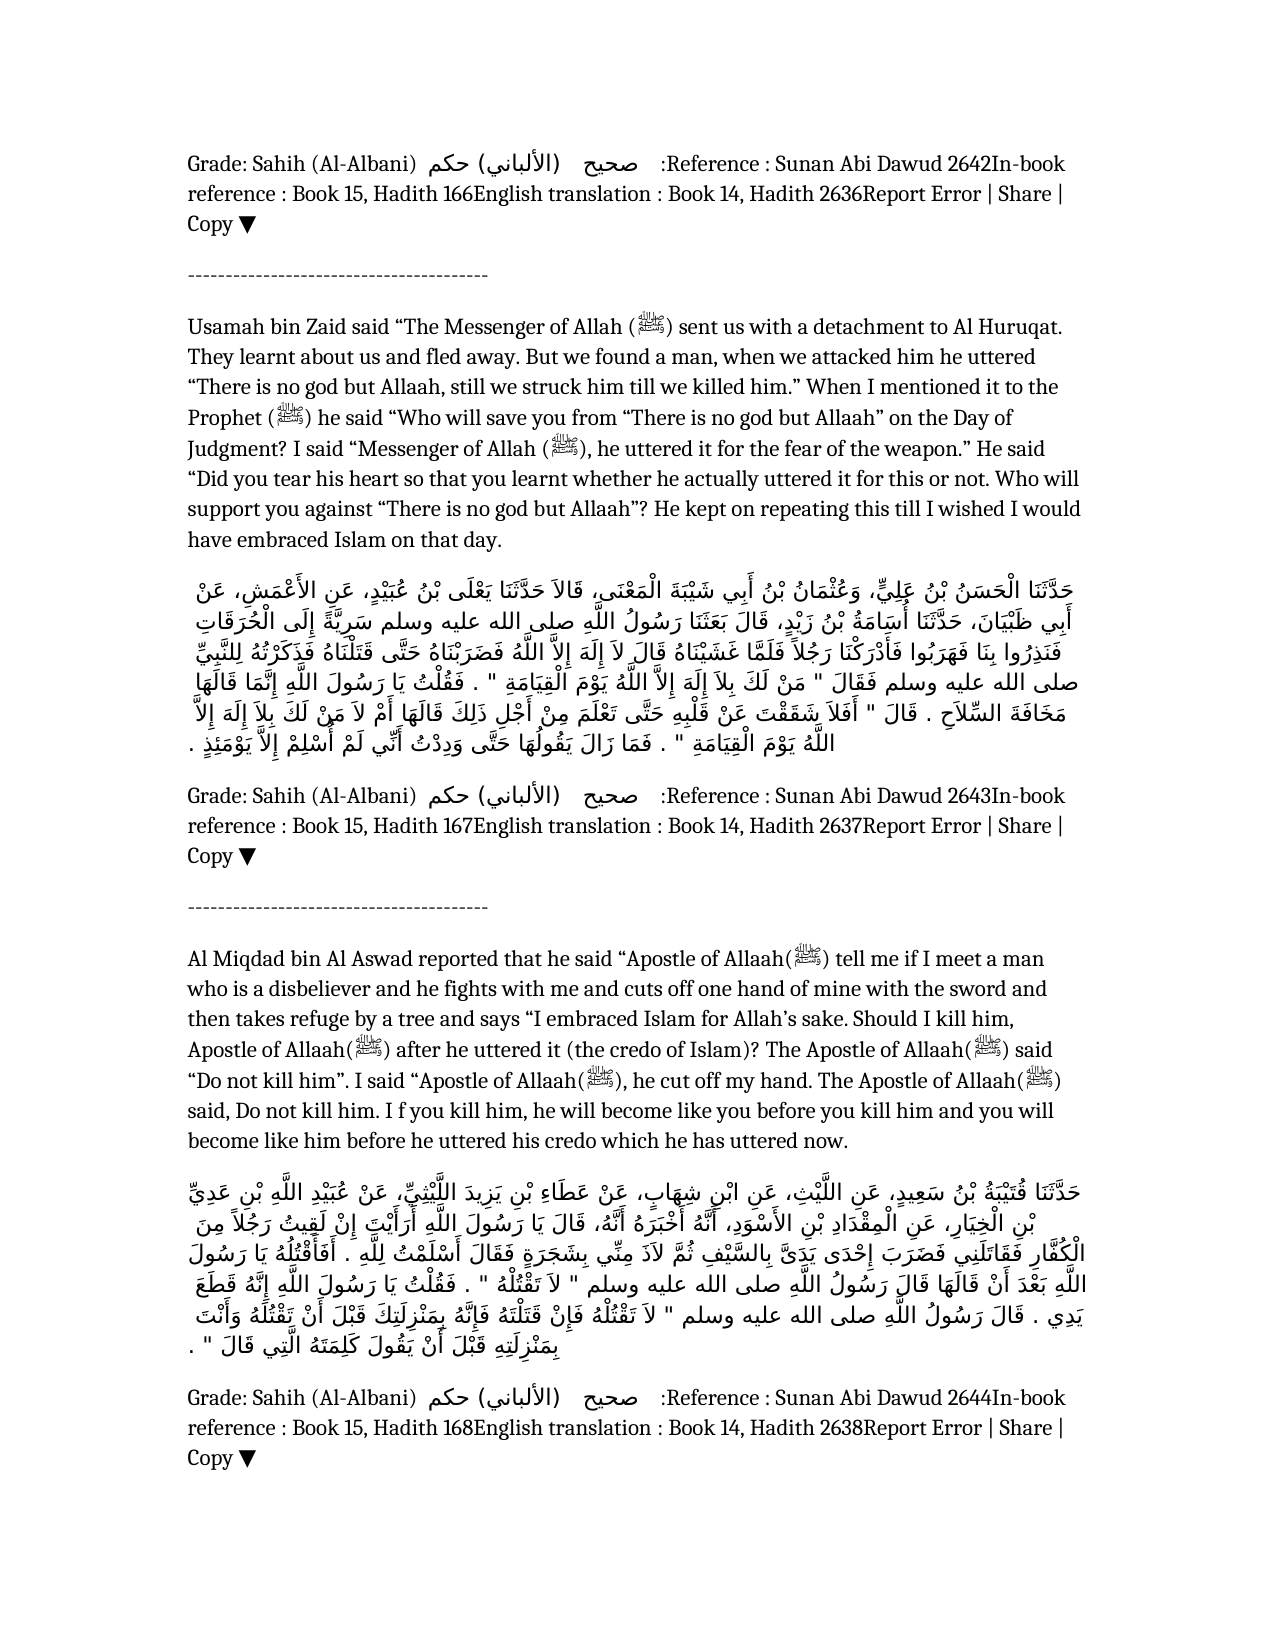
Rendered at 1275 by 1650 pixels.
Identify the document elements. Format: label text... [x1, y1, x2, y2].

text حَدَّثَنَا الْحَسَنُ بْنُ عَلِيٍّ، وَعُثْمَانُ بْنُ أَبِي شَيْبَةَ الْمَعْنَى، قَالاَ حَدَّثَنَا يَعْلَى بْنُ عُبَيْدٍ، عَنِ الأَعْمَشِ، عَنْ أَبِي ظَبْيَانَ، حَدَّثَنَا أُسَامَةُ بْنُ زَيْدٍ، قَالَ بَعَثَنَا رَسُولُ اللَّهِ صلى الله عليه وسلم سَرِيَّةً إِلَى الْحُرَقَاتِ فَنَذِرُوا بِنَا فَهَرَبُوا فَأَدْرَكْنَا رَجُلاً فَلَمَّا غَشَيْنَاهُ قَالَ لاَ إِلَهَ إِلاَّ اللَّهُ فَضَرَبْنَاهُ حَتَّى قَتَلْنَاهُ فَذَكَرْتُهُ لِلنَّبِيِّ صلى الله عليه وسلم فَقَالَ ‏"‏ مَنْ لَكَ بِلاَ إِلَهَ إِلاَّ اللَّهُ يَوْمَ الْقِيَامَةِ ‏"‏ ‏.‏ فَقُلْتُ يَا رَسُولَ اللَّهِ إِنَّمَا قَالَهَا مَخَافَةَ السِّلاَحِ ‏.‏ قَالَ ‏"‏ أَفَلاَ شَقَقْتَ عَنْ قَلْبِهِ حَتَّى تَعْلَمَ مِنْ أَجْلِ ذَلِكَ قَالَهَا أَمْ لاَ مَنْ لَكَ بِلاَ إِلَهَ إِلاَّ اللَّهُ يَوْمَ الْقِيَامَةِ ‏"‏ ‏.‏ فَمَا زَالَ يَقُولُهَا حَتَّى وَدِدْتُ أَنِّي لَمْ أُسْلِمْ إِلاَّ يَوْمَئِذٍ ‏.‏ [187, 577, 1087, 757]
text حَدَّثَنَا قُتَيْبَةُ بْنُ سَعِيدٍ، عَنِ اللَّيْثِ، عَنِ ابْنِ شِهَابٍ، عَنْ عَطَاءِ بْنِ يَزِيدَ اللَّيْثِيِّ، عَنْ عُبَيْدِ اللَّهِ بْنِ عَدِيِّ بْنِ الْخِيَارِ، عَنِ الْمِقْدَادِ بْنِ الأَسْوَدِ، أَنَّهُ أَخْبَرَهُ أَنَّهُ، قَالَ يَا رَسُولَ اللَّهِ أَرَأَيْتَ إِنْ لَقِيتُ رَجُلاً مِنَ الْكُفَّارِ فَقَاتَلَنِي فَضَرَبَ إِحْدَى يَدَىَّ بِالسَّيْفِ ثُمَّ لاَذَ مِنِّي بِشَجَرَةٍ فَقَالَ أَسْلَمْتُ لِلَّهِ ‏.‏ أَفَأَقْتُلُهُ يَا رَسُولَ اللَّهِ بَعْدَ أَنْ قَالَهَا قَالَ رَسُولُ اللَّهِ صلى الله عليه وسلم ‏"‏ لاَ تَقْتُلْهُ ‏"‏ ‏.‏ فَقُلْتُ يَا رَسُولَ اللَّهِ إِنَّهُ قَطَعَ يَدِي ‏.‏ قَالَ رَسُولُ اللَّهِ صلى الله عليه وسلم ‏"‏ لاَ تَقْتُلْهُ فَإِنْ قَتَلْتَهُ فَإِنَّهُ بِمَنْزِلَتِكَ قَبْلَ أَنْ تَقْتُلَهُ وَأَنْتَ بِمَنْزِلَتِهِ قَبْلَ أَنْ يَقُولَ كَلِمَتَهُ الَّتِي قَالَ ‏"‏ ‏.‏ [187, 1179, 1087, 1359]
text Grade: Sahih (Al-Albani) صحيح (الألباني) حكم :Reference : Sunan Abi Dawud 2643In-book reference : Book 15, Hadith 167English translation : Book 14, Hadith 2637Report Error | Share | Copy ▼ [187, 782, 1087, 869]
text ---------------------------------------- [187, 894, 1087, 921]
text Grade: Sahih (Al-Albani) صحيح (الألباني) حكم :Reference : Sunan Abi Dawud 2644In-book reference : Book 15, Hadith 168English translation : Book 14, Hadith 2638Report Error | Share | Copy ▼ [187, 1384, 1087, 1471]
text Grade: Sahih (Al-Albani) صحيح (الألباني) حكم :Reference : Sunan Abi Dawud 2642In-book reference : Book 15, Hadith 166English translation : Book 14, Hadith 2636Report Error | Share | Copy ▼ [187, 150, 1087, 237]
text Al Miqdad bin Al Aswad reported that he said “Apostle of Allaah(ﷺ) tell me if I meet a man who is a disbeliever and he fights with me and cuts off one hand of mine with the sword and then takes refuge by a tree and says “I embraced Islam for Allah’s sake. Should I kill him, Apostle of Allaah(ﷺ) after he uttered it (the credo of Islam)? The Apostle of Allaah(ﷺ) said “Do not kill him”. I said “Apostle of Allaah(ﷺ), he cut off my hand. The Apostle of Allaah(ﷺ) said, Do not kill him. I f you kill him, he will become like you before you kill him and you will become like him before he uttered his credo which he has uttered now. [187, 945, 1087, 1155]
text Usamah bin Zaid said “The Messenger of Allah (ﷺ) sent us with a detachment to Al Huruqat. They learnt about us and fled away. But we found a man, when we attacked him he uttered “There is no god but Allaah, still we struck him till we killed him.” When I mentioned it to the Prophet (ﷺ) he said “Who will save you from “There is no god but Allaah” on the Day of Judgment? I said “Messenger of Allah (ﷺ), he uttered it for the fear of the weapon.” He said “Did you tear his heart so that you learnt whether he actually uttered it for this or not. Who will support you against “There is no god but Allaah”? He kept on repeating this till I wished I would have embraced Islam on that day. [187, 313, 1087, 553]
text ---------------------------------------- [187, 262, 1087, 288]
